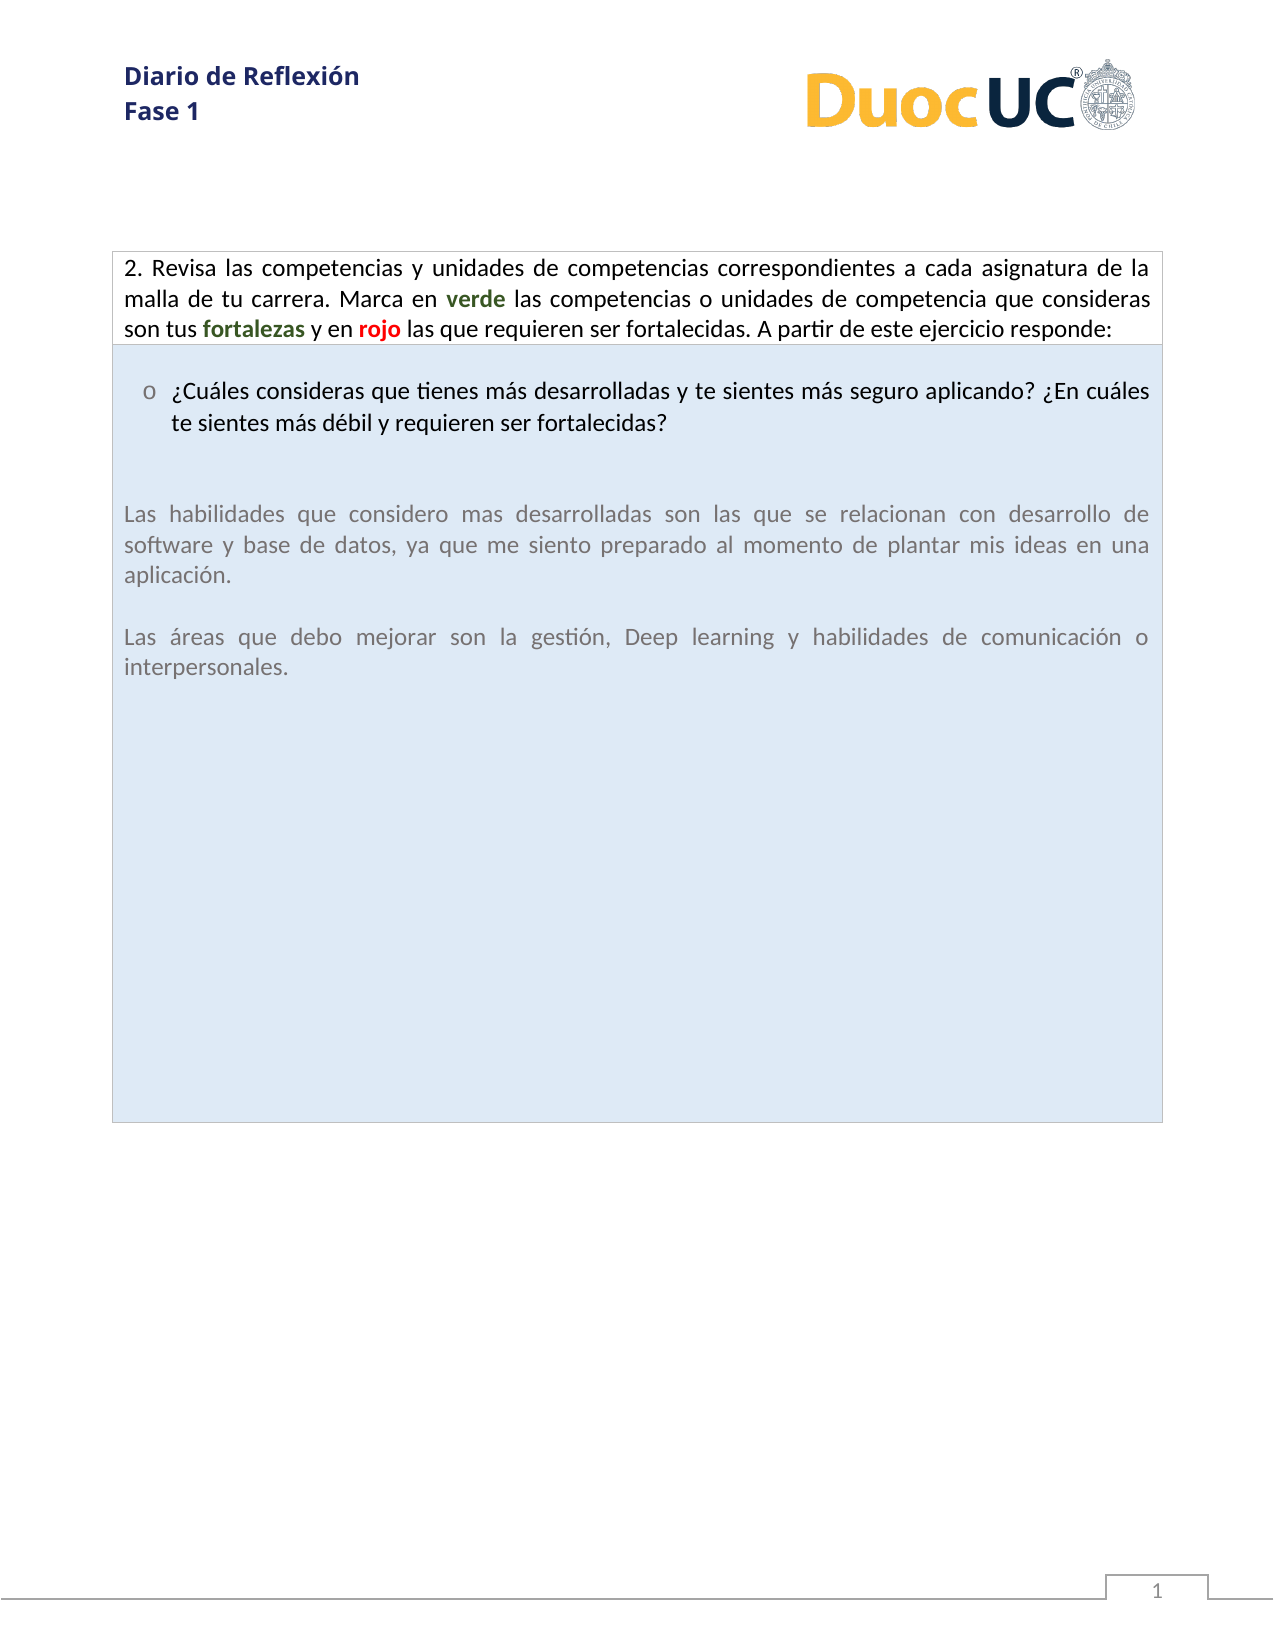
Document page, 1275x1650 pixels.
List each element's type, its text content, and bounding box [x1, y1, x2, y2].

picture [807, 59, 1135, 130]
table_header 2. Revisa las competencias y unidades de competencias correspondientes a cada asignatura de la malla de tu carrera. Marca en verde las competencias o unidades de competencia que consideras son tus fortalezas y en rojo las que requieren ser fortalecidas. A partir de este ejercicio responde: [113, 252, 1162, 344]
table_cell ¿Cuáles consideras que tienes más desarrolladas y te sientes más seguro aplicando? ¿En cuáles te sientes más débil y requieren ser fortalecidas? Las habilidades que considero mas desarrolladas son las que se relacionan con desarrollo de software y base de datos, ya que me siento preparado al momento de plantar mis ideas en una aplicación. Las áreas que debo mejorar son la gestión, Deep learning y habilidades de comunicación o interpersonales. [113, 345, 1162, 1122]
